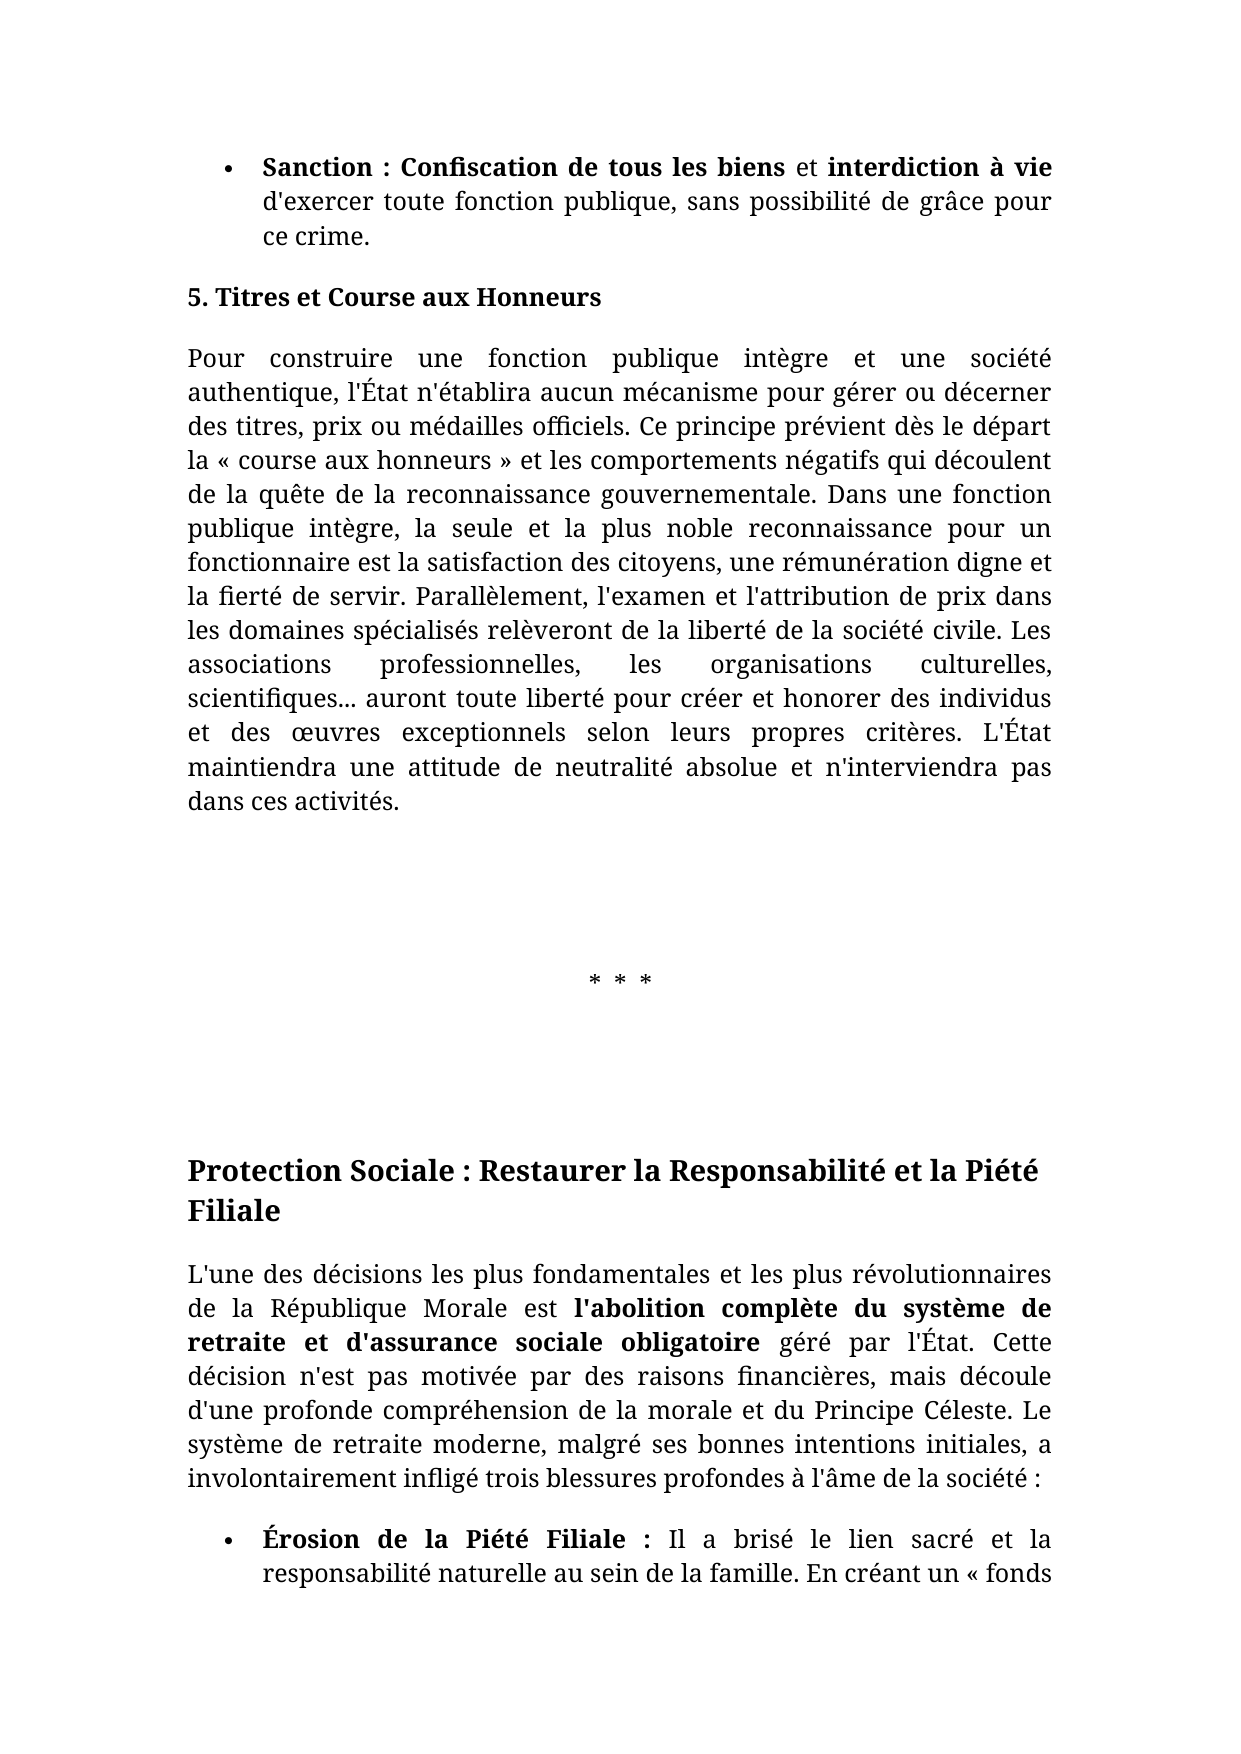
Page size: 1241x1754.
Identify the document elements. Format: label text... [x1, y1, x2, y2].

text L'une des décisions les plus fondamentales et les plus révolutionnaires de la République Morale est l'abolition complète du système de retraite et d'assurance sociale obligatoire géré par l'État. Cette décision n'est pas motivée par des raisons financières, mais découle d'une profonde compréhension de la morale et du Principe Céleste. Le système de retraite moderne, malgré ses bonnes intentions initiales, a involontairement infligé trois blessures profondes à l'âme de la société : [187, 1257, 1053, 1495]
text Pour construire une fonction publique intègre et une société authentique, l'État n'établira aucun mécanisme pour gérer ou décerner des titres, prix ou médailles officiels. Ce principe prévient dès le départ la « course aux honneurs » et les comportements négatifs qui découlent de la quête de la reconnaissance gouvernementale. Dans une fonction publique intègre, la seule et la plus noble reconnaissance pour un fonctionnaire est la satisfaction des citoyens, une rémunération digne et la fierté de servir. Parallèlement, l'examen et l'attribution de prix dans les domaines spécialisés relèveront de la liberté de la société civile. Les associations professionnelles, les organisations culturelles, scientifiques... auront toute liberté pour créer et honorer des individus et des œuvres exceptionnels selon leurs propres critères. L'État maintiendra une attitude de neutralité absolue et n'interviendra pas dans ces activités. [187, 340, 1053, 817]
list Sanction : Confiscation de tous les biens et interdiction à vie d'exercer toute fonction publique, sans possibilité de grâce pour ce crime. [225, 150, 1053, 252]
text 5. Titres et Course aux Honneurs [187, 279, 1053, 313]
text * * * [187, 967, 1053, 1001]
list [225, 1522, 1053, 1590]
text Protection Sociale : Restaurer la Responsabilité et la Piété Filiale [187, 1150, 1053, 1229]
